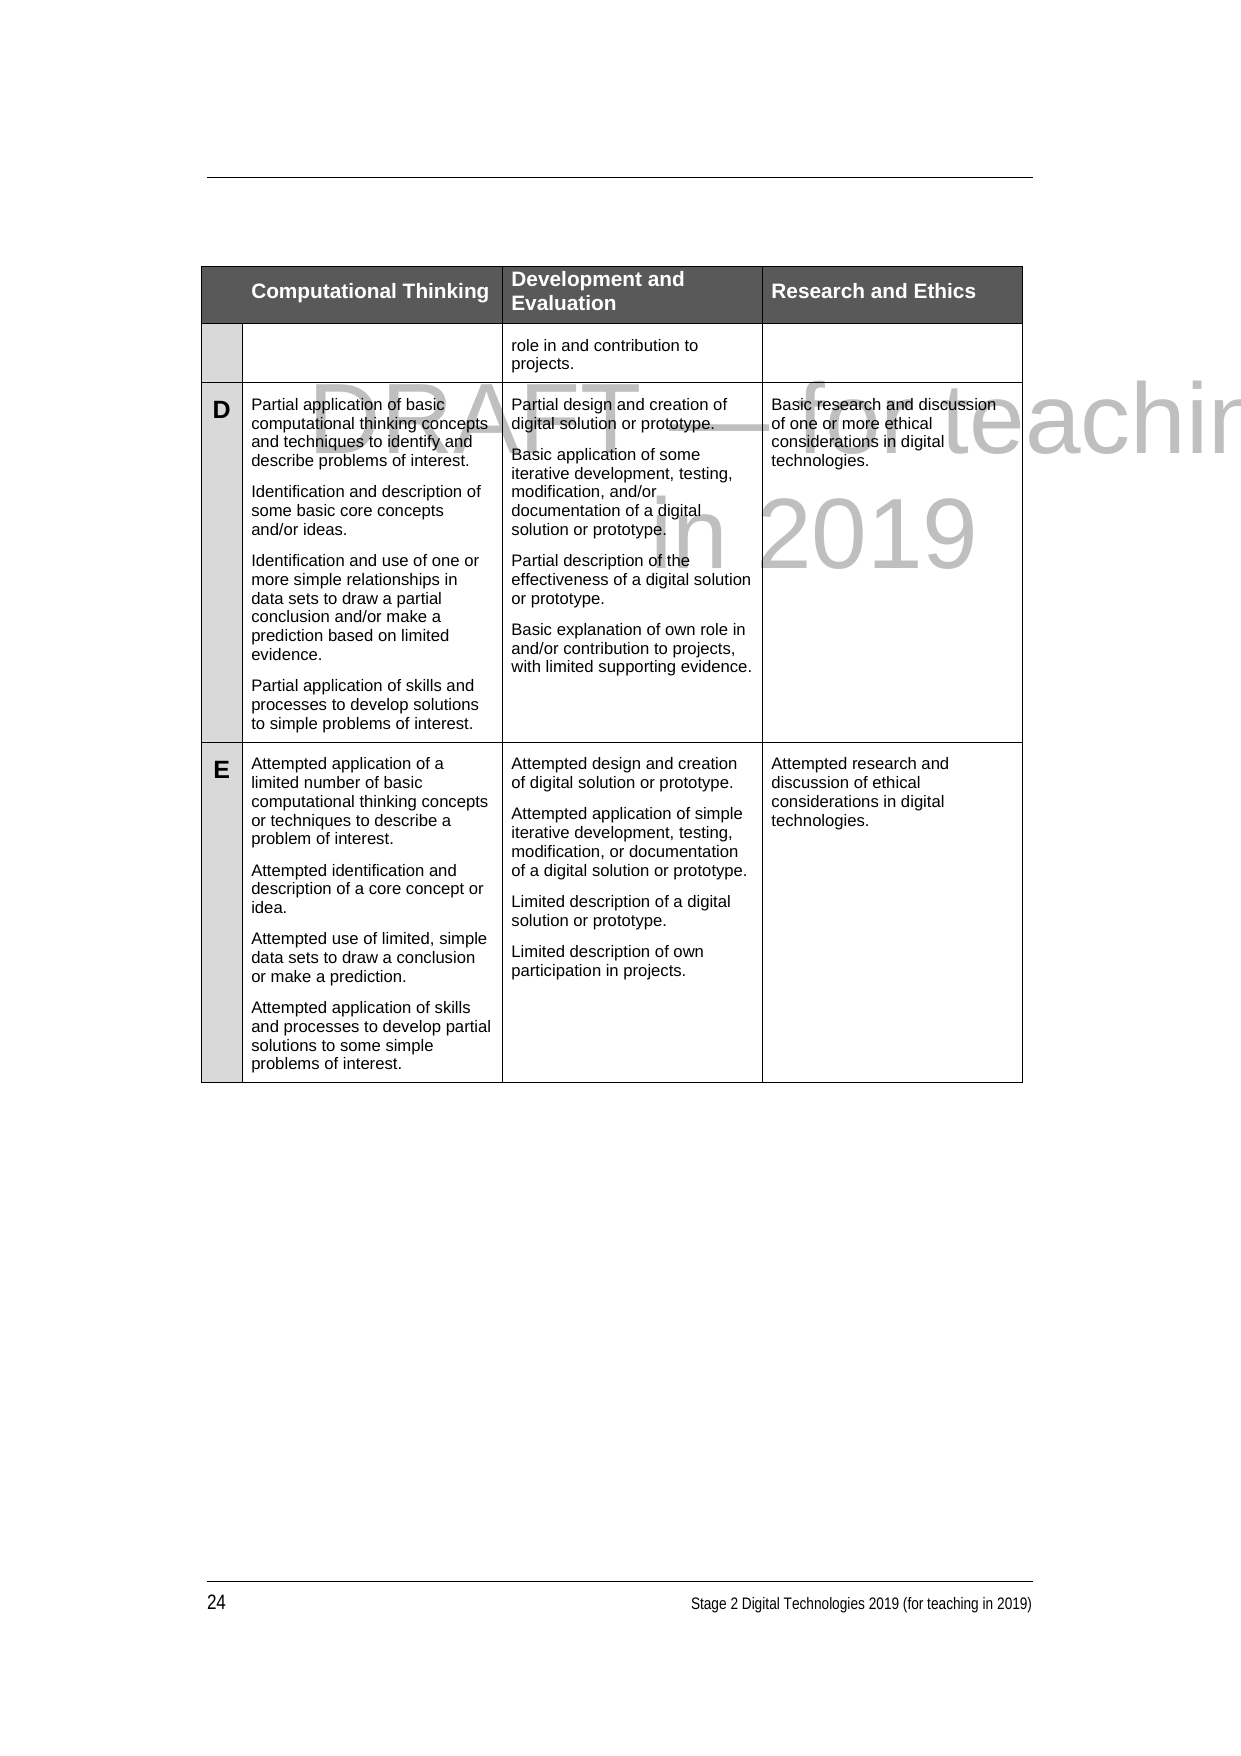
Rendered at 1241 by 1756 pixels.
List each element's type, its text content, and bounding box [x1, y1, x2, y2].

table_cell Basic research and discussion of one or more ethical considerations in digital technologies. [763, 383, 1022, 742]
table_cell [243, 324, 502, 382]
table_header - [202, 267, 242, 323]
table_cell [763, 324, 1022, 382]
table_cell E [202, 743, 242, 1082]
table_header Development and Evaluation [503, 267, 762, 323]
table_cell Partial design and creation of digital solution or prototype. Basic application of some iterative development, testing, modification, and/or documentation of a digital solution or prototype. Partial description of the effectiveness of a digital solution or prototype. Basic explanation of own role in and/or contribution to projects, with limited supporting evidence. [503, 383, 762, 742]
table_cell Attempted research and discussion of ethical considerations in digital technologies. [763, 743, 1022, 1082]
table_header Research and Ethics [763, 267, 1022, 323]
table_cell C [202, 324, 242, 382]
table_header Computational Thinking [242, 267, 502, 323]
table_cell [503, 324, 762, 382]
table_cell Attempted application of a limited number of basic computational thinking concepts or techniques to describe a problem of interest. Attempted identification and description of a core concept or idea. Attempted use of limited, simple data sets to draw a conclusion or make a prediction. Attempted application of skills and processes to develop partial solutions to some simple problems of interest. [243, 743, 502, 1082]
table_cell D [202, 383, 242, 742]
table_cell Attempted design and creation of digital solution or prototype. Attempted application of simple iterative development, testing, modification, or documentation of a digital solution or prototype. Limited description of a digital solution or prototype. Limited description of own participation in projects. [503, 743, 762, 1082]
table_cell Partial application of basic computational thinking concepts and techniques to identify and describe problems of interest. Identification and description of some basic core concepts and/or ideas. Identification and use of one or more simple relationships in data sets to draw a partial conclusion and/or make a prediction based on limited evidence. Partial application of skills and processes to develop solutions to simple problems of interest. [243, 383, 502, 742]
